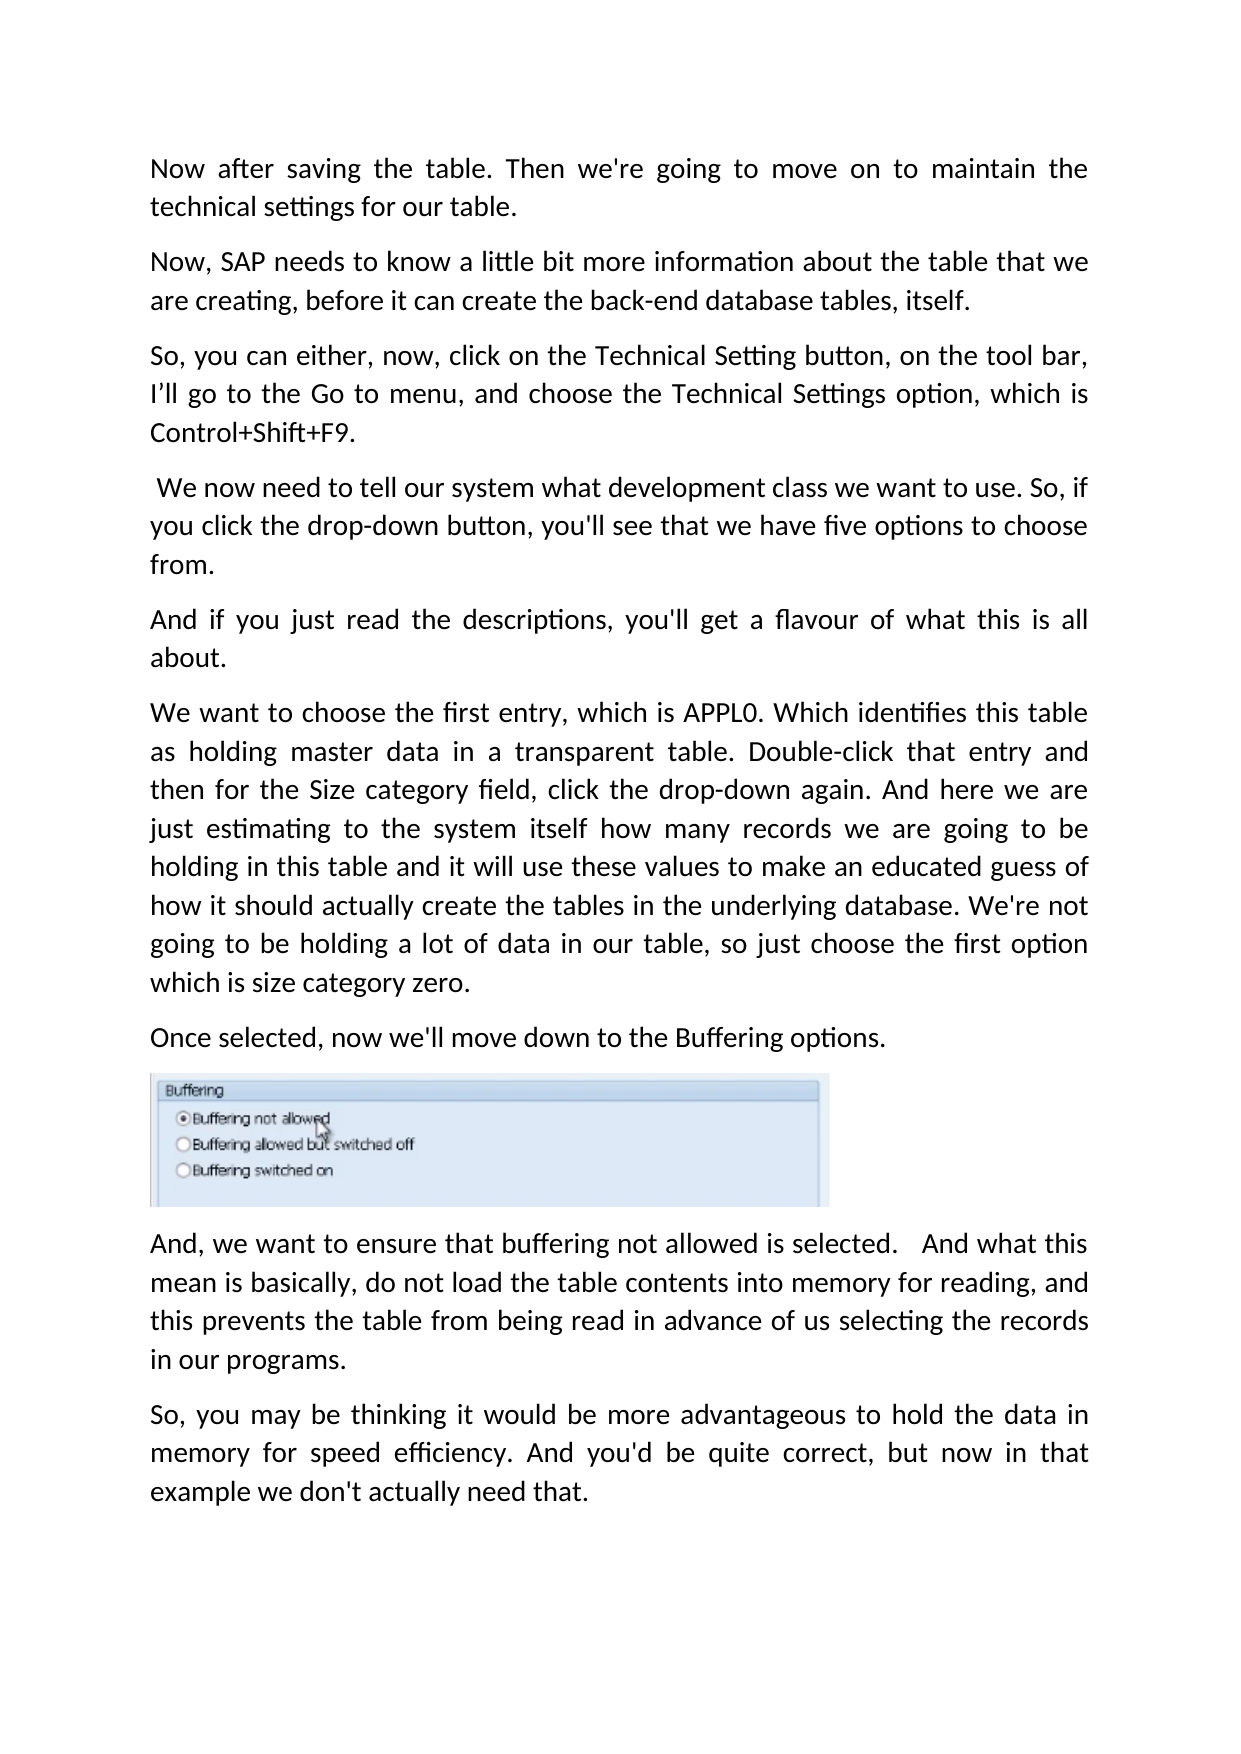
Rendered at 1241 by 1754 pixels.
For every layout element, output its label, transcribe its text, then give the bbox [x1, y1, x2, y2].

picture [150, 1073, 830, 1207]
text We want to choose the first entry, which is APPL0. Which identifies this table as holding master data in a transparent table. Double-click that entry and then for the Size category field, click the drop-down again. And here we are just estimating to the system itself how many records we are going to be holding in this table and it will use these values to make an educated guess of how it should actually create the tables in the underlying database. We're not going to be holding a lot of data in our table, so just choose the first option which is size category zero. [150, 694, 1090, 999]
text We now need to tell our system what development class we want to use. So, if you click the drop-down button, you'll see that we have five options to choose from. [150, 469, 1090, 582]
text So, you may be thinking it would be more advantageous to hold the data in memory for speed efficiency. And you'd be quite correct, but now in that example we don't actually need that. [150, 1396, 1090, 1508]
text Now, SAP needs to know a little bit more information about the table that we are creating, before it can create the back-end database tables, itself. [150, 243, 1090, 318]
text And, we want to ensure that buffering not allowed is selected. And what this mean is basically, do not load the table contents into memory for reading, and this prevents the table from being read in advance of us selecting the records in our programs. [150, 1226, 1090, 1376]
text Once selected, now we'll move down to the Buffering options. [150, 1019, 1090, 1054]
text So, you can either, now, click on the Technical Setting button, on the tool bar, I’ll go to the Go to menu, and choose the Technical Settings option, which is Control+Shift+F9. [150, 337, 1090, 449]
text And if you just read the descriptions, you'll get a flavour of what this is all about. [150, 601, 1090, 675]
text Now after saving the table. Then we're going to move on to maintain the technical settings for our table. [150, 150, 1090, 224]
